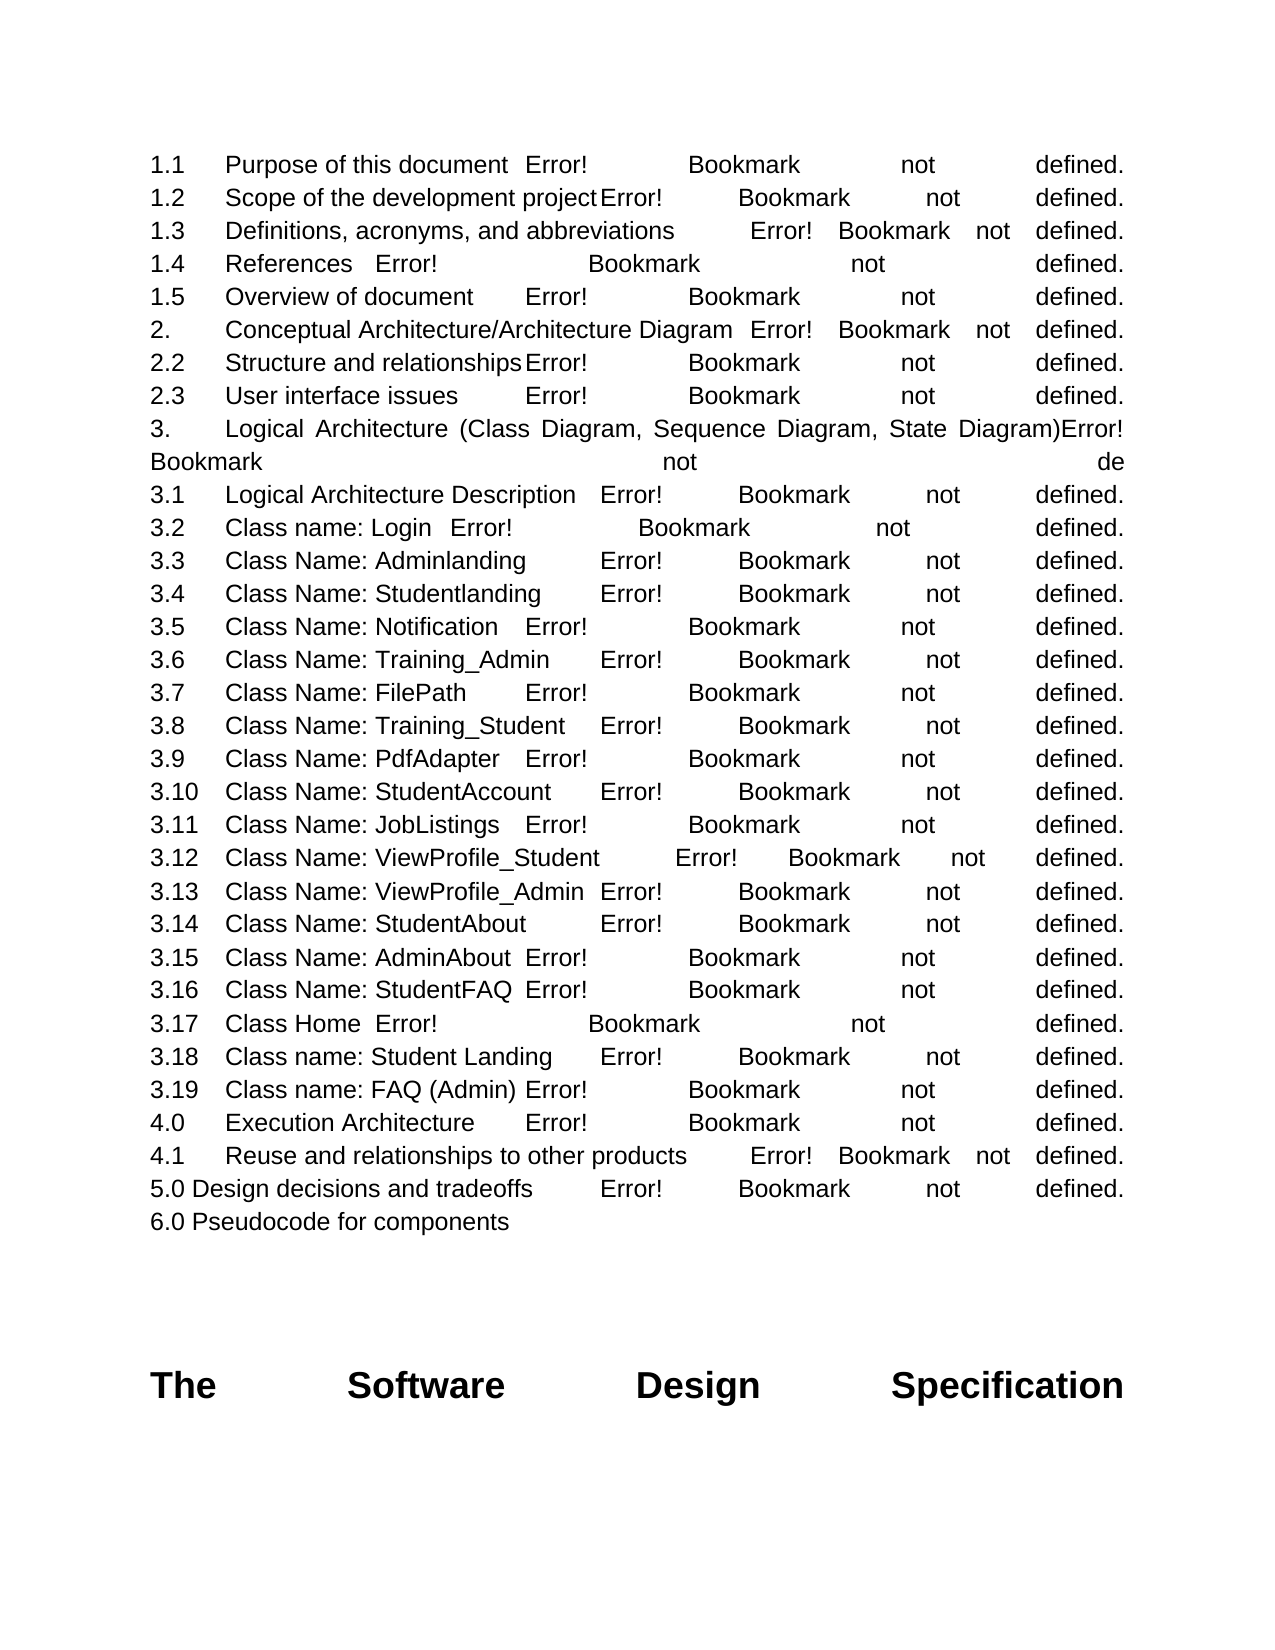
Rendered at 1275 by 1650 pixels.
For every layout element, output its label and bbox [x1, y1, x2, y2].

text [150, 150, 1125, 1235]
text [150, 1300, 1125, 1436]
